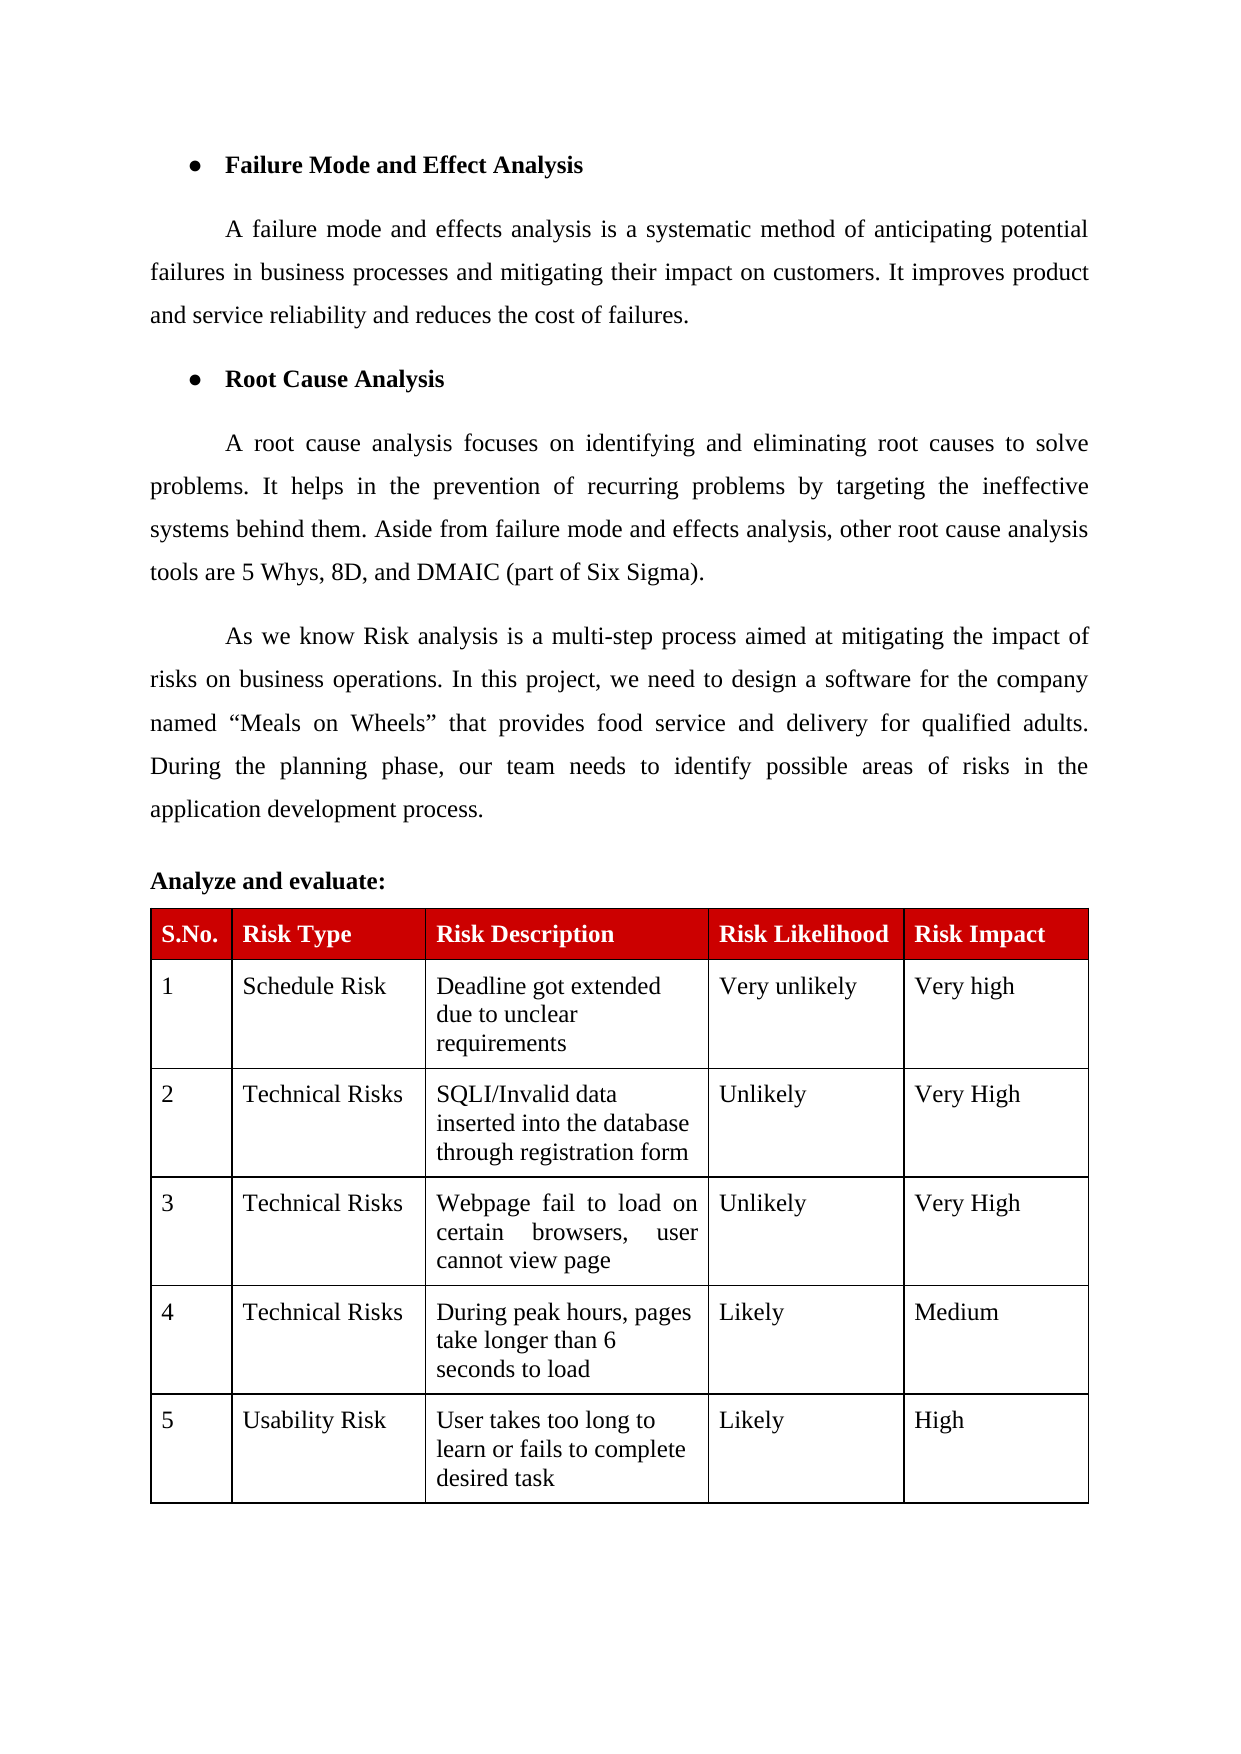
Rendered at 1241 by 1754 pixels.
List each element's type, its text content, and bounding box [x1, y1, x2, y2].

table_cell 2 [152, 1069, 231, 1176]
table_cell 5 [152, 1395, 231, 1502]
table_header Risk Likelihood [709, 909, 903, 959]
text As we know Risk analysis is a multi-step process aimed at mitigating the impact of risks on business operations. In this project, we need to design a software for the company named “Meals on Wheels” that provides food service and delivery for qualified adults. During the planning phase, our team needs to identify possible areas of risks in the application development process. [150, 621, 1090, 823]
text A root cause analysis focuses on identifying and eliminating root causes to solve problems. It helps in the prevention of recurring problems by targeting the ineffective systems behind them. Aside from failure mode and effects analysis, other root cause analysis tools are 5 Whys, 8D, and DMAIC (part of Six Sigma). [150, 428, 1090, 586]
table_cell Likely [709, 1286, 903, 1393]
table_cell Very High [905, 1069, 1088, 1176]
list Failure Mode and Effect Analysis [187, 150, 1090, 179]
table_cell 1 [152, 960, 231, 1067]
table_cell 3 [152, 1178, 231, 1285]
table_header Risk Description [426, 909, 708, 959]
table_cell Technical Risks [233, 1178, 425, 1285]
table_header S.No. [152, 909, 231, 959]
table_cell SQLI/Invalid data inserted into the database through registration form [426, 1069, 708, 1176]
table_header Risk Type [233, 909, 425, 959]
subtitle Analyze and evaluate: [150, 866, 1090, 895]
table_cell Medium [905, 1286, 1088, 1393]
table_cell Unlikely [709, 1069, 903, 1176]
text A failure mode and effects analysis is a systematic method of anticipating potential failures in business processes and mitigating their impact on customers. It improves product and service reliability and reduces the cost of failures. [150, 214, 1090, 329]
table_cell Unlikely [709, 1178, 903, 1285]
table_cell Webpage fail to load on certain browsers, user cannot view page [426, 1178, 708, 1285]
list Root Cause Analysis [187, 364, 1090, 393]
table_cell 4 [152, 1286, 231, 1393]
table_cell Very High [905, 1178, 1088, 1285]
table_cell Technical Risks [233, 1069, 425, 1176]
table_cell Usability Risk [233, 1395, 425, 1502]
table_cell Likely [709, 1395, 903, 1502]
table_cell Very unlikely [709, 960, 903, 1067]
table_cell Schedule Risk [233, 960, 425, 1067]
table_cell Technical Risks [233, 1286, 425, 1393]
table_header Risk Impact [905, 909, 1088, 959]
table_cell Very high [905, 960, 1088, 1067]
table_cell During peak hours, pages take longer than 6 seconds to load [426, 1286, 708, 1393]
table_cell User takes too long to learn or fails to complete desired task [426, 1395, 708, 1502]
table_cell Deadline got extended due to unclear requirements [426, 960, 708, 1067]
table_cell High [905, 1395, 1088, 1502]
